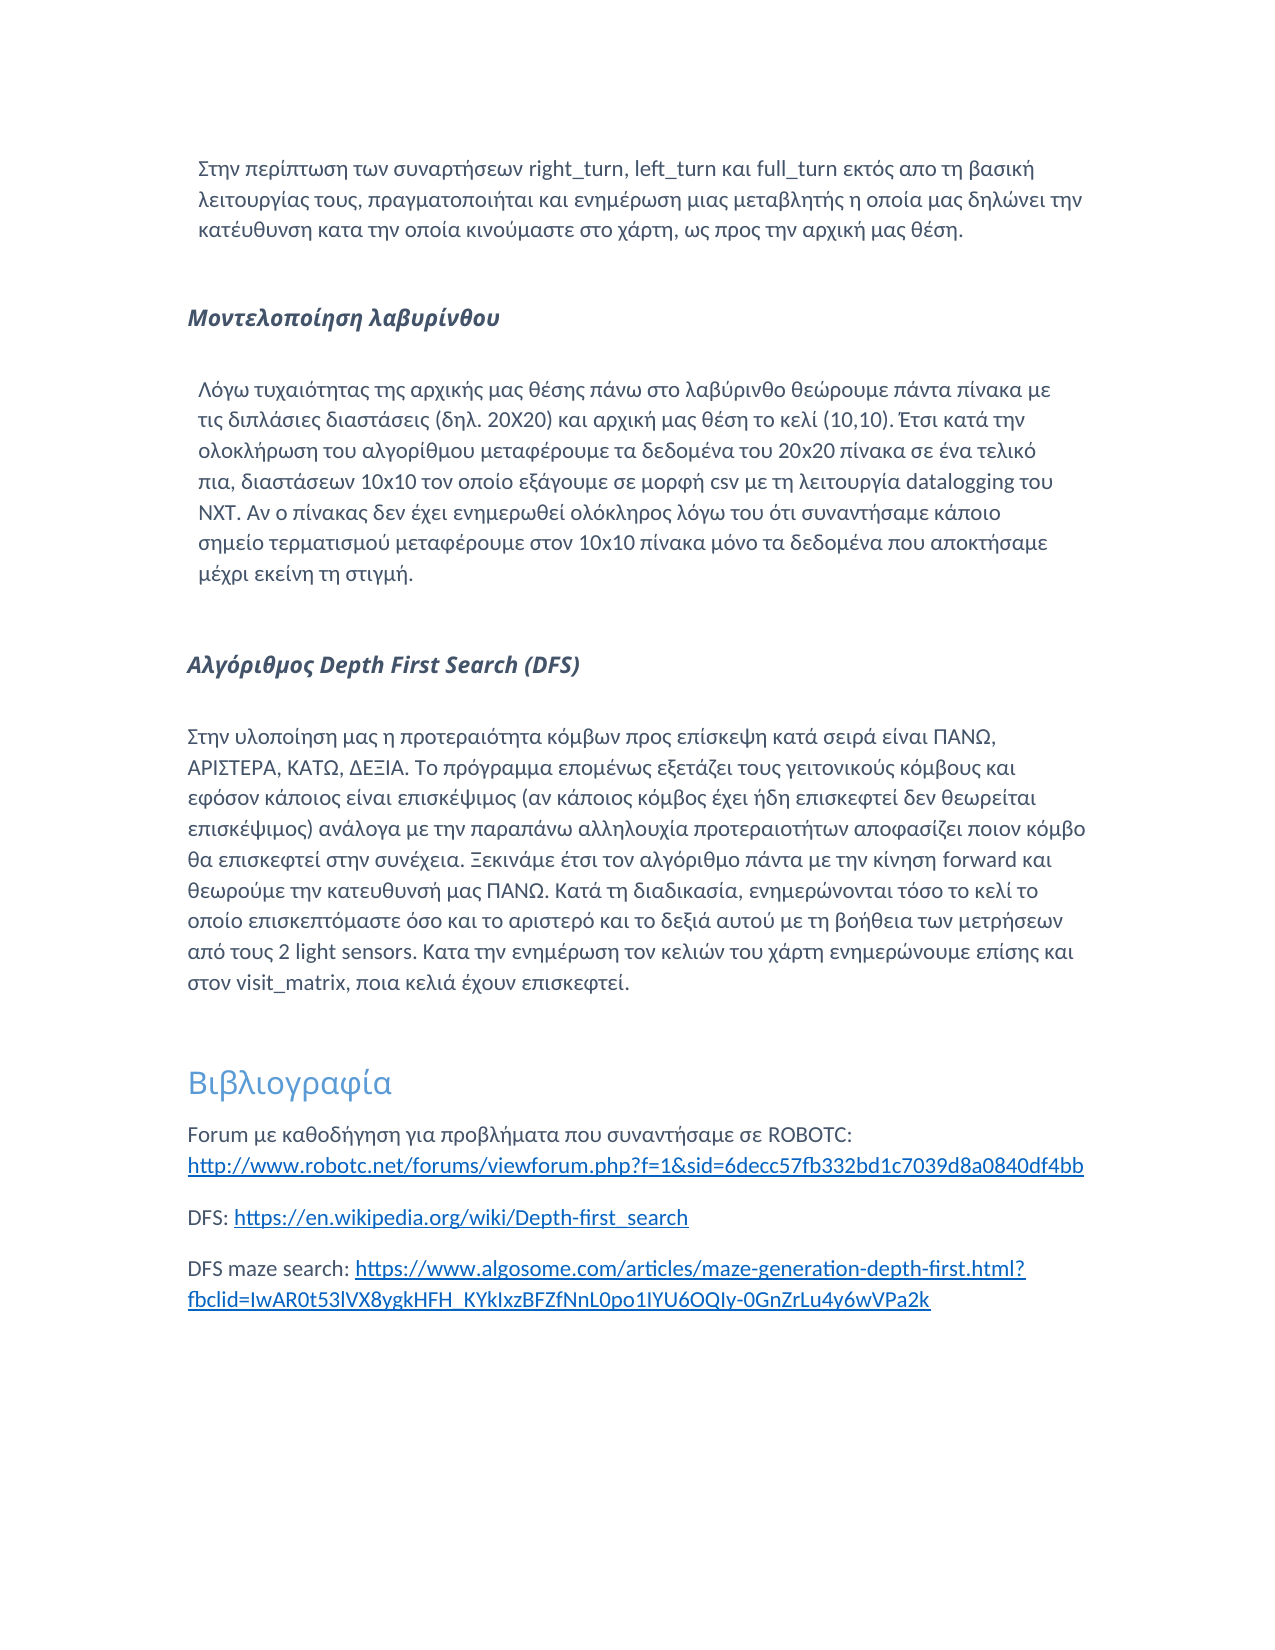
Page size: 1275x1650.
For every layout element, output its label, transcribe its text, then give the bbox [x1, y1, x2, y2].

subtitle Βιβλιογραφία [187, 1061, 1087, 1104]
text Λόγω τυχαιότητας της αρχικής μας θέσης πάνω στο λαβύρινθο θεώρουμε πάντα πίνακα με τις διπλάσιες διαστάσεις (δηλ. 20X20) και αρχική μας θέση το κελί (10,10). Έτσι κατά την ολοκλήρωση του αλγορίθμου μεταφέρουμε τα δεδομένα του 20x20 πίνακα σε ένα τελικό πια, διαστάσεων 10x10 τον οποίο εξάγουμε σε μορφή csv με τη λειτουργία datalogging του NXT. Αν ο πίνακας δεν έχει ενημερωθεί ολόκληρος λόγω του ότι συναντήσαμε κάποιο σημείο τερματισμού μεταφέρουμε στον 10x10 πίνακα μόνο τα δεδομένα που αποκτήσαμε μέχρι εκείνη τη στιγμή. [198, 375, 1069, 587]
text Στην περίπτωση των συναρτήσεων right_turn, left_turn και full_turn εκτός απο τη βασική λειτουργίας τους, πραγματοποιήται και ενημέρωση μιας μεταβλητής η οποία μας δηλώνει την κατέυθυνση κατα την οποία κινούμαστε στο χάρτη, ως προς την αρχική μας θέση. [198, 154, 1087, 244]
text Στην υλοποίηση μας η προτεραιότητα κόμβων προς επίσκεψη κατά σειρά είναι ΠΑΝΩ, ΑΡΙΣΤΕΡΑ, ΚΑΤΩ, ΔΕΞΙΑ. Το πρόγραμμα επομένως εξετάζει τους γειτονικούς κόμβους και εφόσον κάποιος είναι επισκέψιμος (αν κάποιος κόμβος έχει ήδη επισκεφτεί δεν θεωρείται επισκέψιμος) ανάλογα με την παραπάνω αλληλουχία προτεραιοτήτων αποφασίζει ποιον κόμβο θα επισκεφτεί στην συνέχεια. Ξεκινάμε έτσι τον αλγόριθμο πάντα με την κίνηση forward και θεωρούμε την κατευθυνσή μας ΠΑΝΩ. Κατά τη διαδικασία, ενημερώνονται τόσο το κελί το οποίο επισκεπτόμαστε όσο και το αριστερό και το δεξιά αυτού με τη βοήθεια των μετρήσεων από τους 2 light sensors. Κατα την ενημέρωση τον κελιών του χάρτη ενημερώνουμε επίσης και στον visit_matrix, ποια κελιά έχουν επισκεφτεί. [187, 722, 1087, 996]
subtitle Μοντελοποίηση λαβυρίνθου [187, 302, 1087, 333]
text Forum με καθοδήγηση για προβλήματα που συναντήσαμε σε ROBOTC: http://www.robotc.net/forums/viewforum.php?f=1&sid=6decc57fb332bd1c7039d8a0840df4bb [187, 1120, 1087, 1179]
subtitle Αλγόριθμος Depth First Search (DFS) [187, 649, 1087, 681]
text DFS: https://en.wikipedia.org/wiki/Depth-first_search [187, 1203, 1087, 1231]
